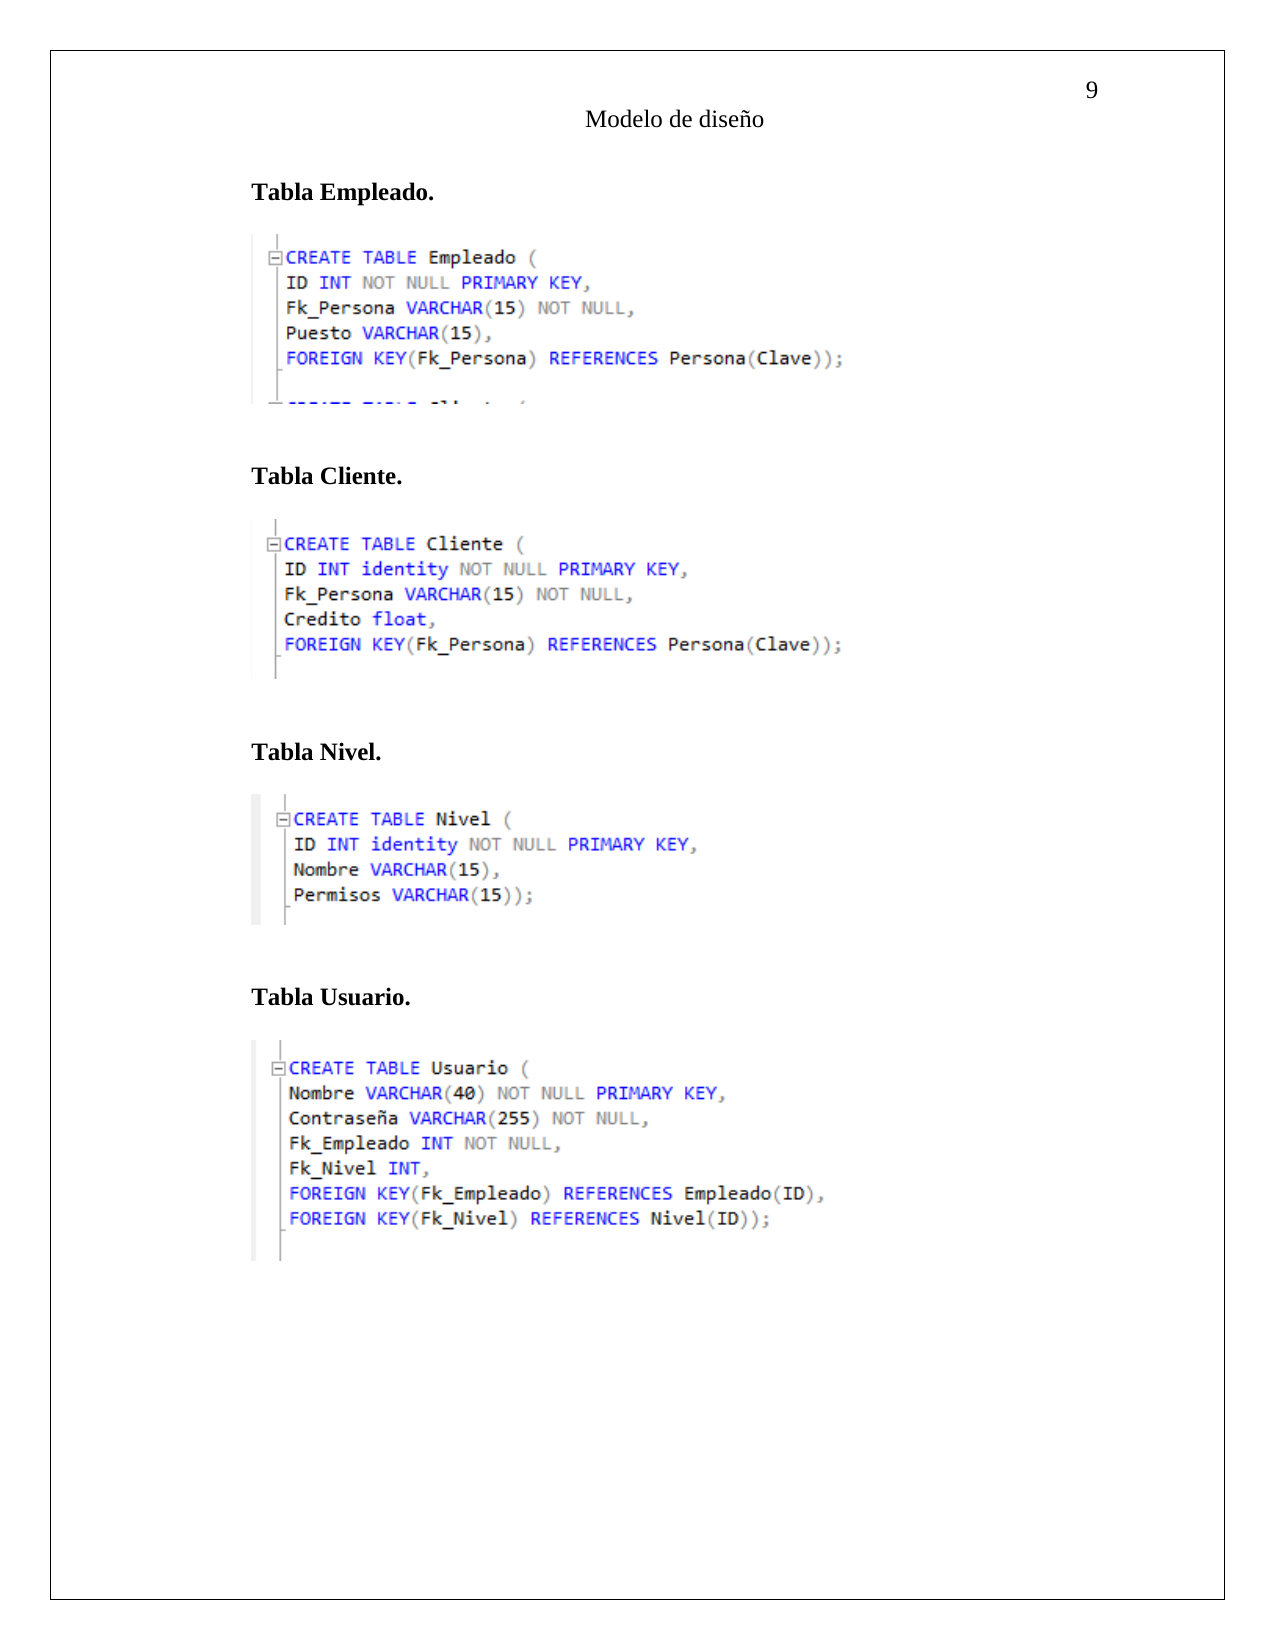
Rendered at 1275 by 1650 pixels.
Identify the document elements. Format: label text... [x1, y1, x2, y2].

picture [251, 1040, 836, 1261]
subtitle Tabla Usuario. [177, 982, 1098, 1011]
subtitle Tabla Empleado. [177, 177, 1098, 206]
subtitle Tabla Nivel. [177, 737, 1098, 765]
picture [251, 519, 853, 679]
picture [251, 234, 870, 404]
subtitle Tabla Cliente. [177, 461, 1098, 490]
picture [251, 794, 723, 925]
